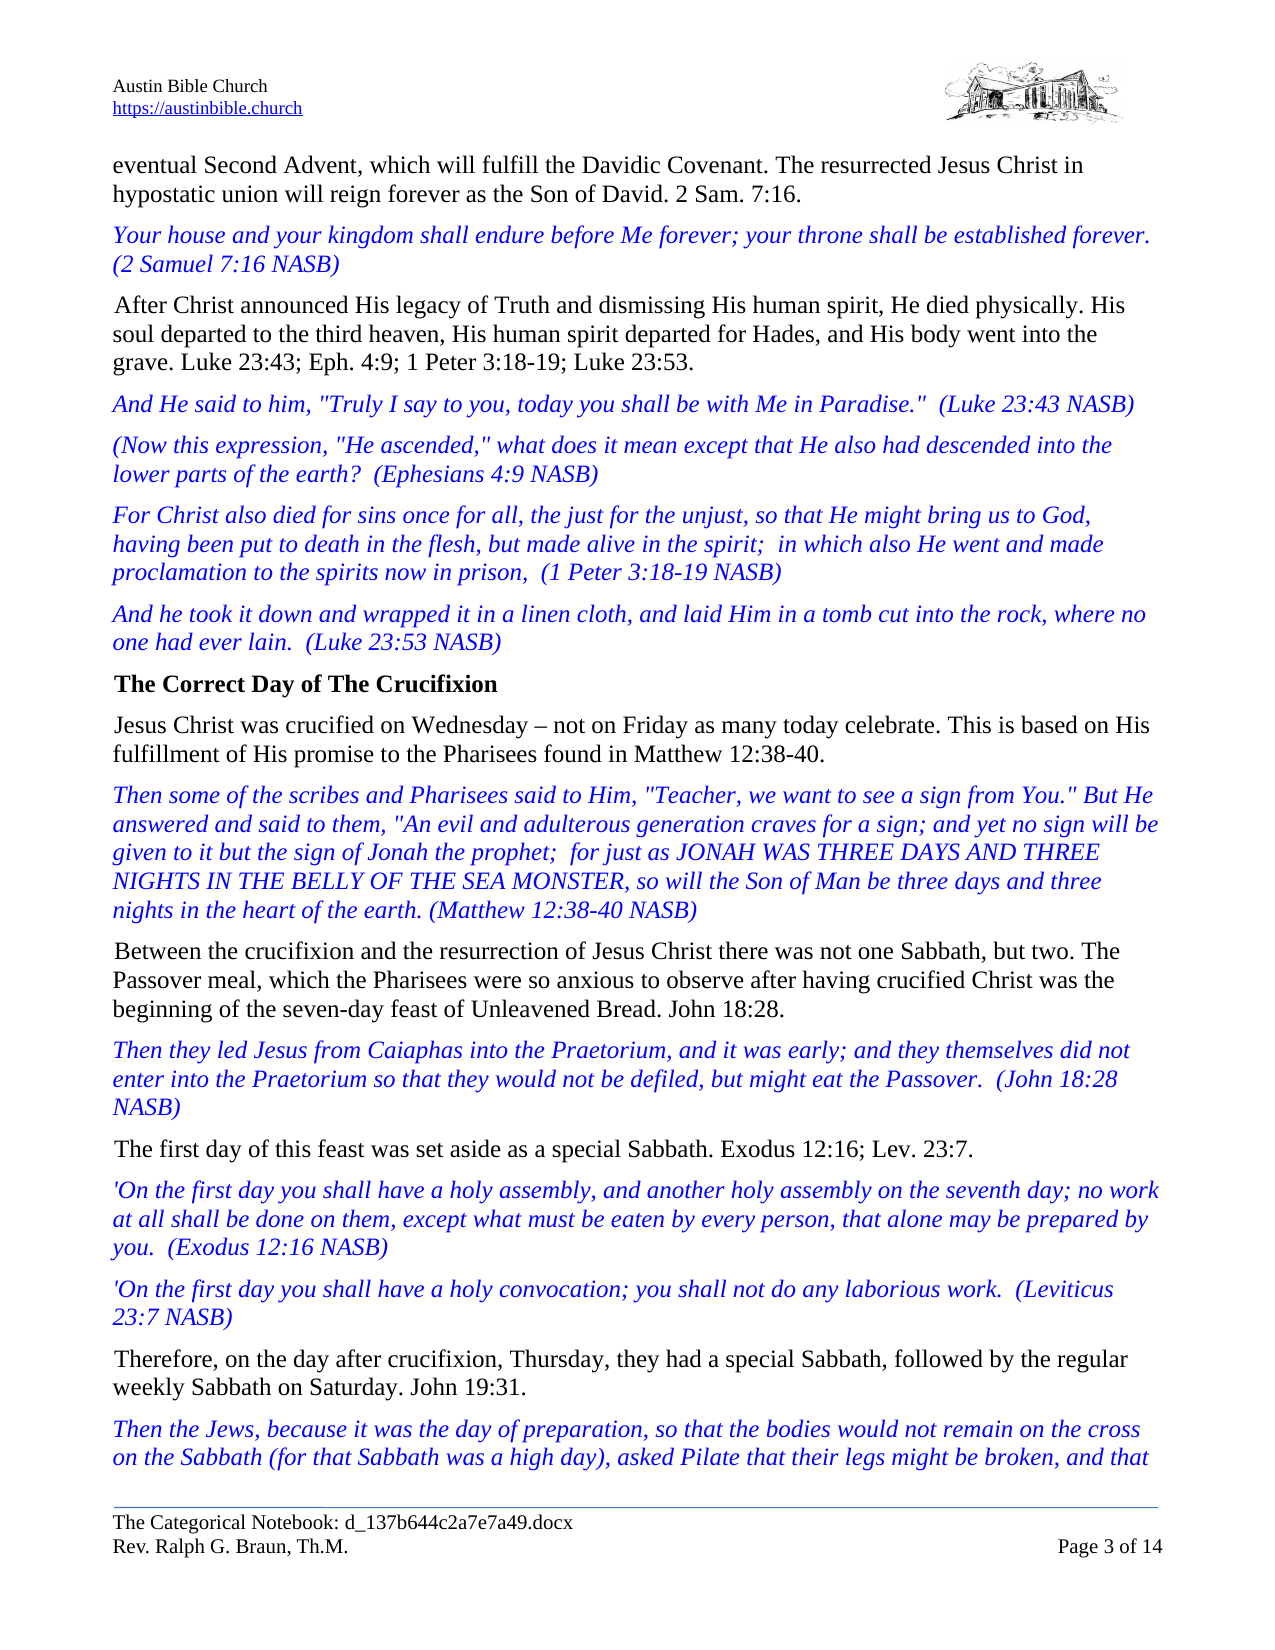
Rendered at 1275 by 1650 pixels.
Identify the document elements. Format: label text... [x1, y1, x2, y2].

text 'On the first day you shall have a holy convocation; you shall not do any laborious work. (Leviticus 23:7 NASB) [112, 1274, 1162, 1331]
text For Christ also died for sins once for all, the just for the unjust, so that He might bring us to God, having been put to death in the flesh, but made alive in the spirit; in which also He went and made proclamation to the spirits now in prison, (1 Peter 3:18-19 NASB) [112, 500, 1162, 586]
text Then some of the scribes and Pharisees said to Him, "Teacher, we want to see a sign from You." But He answered and said to them, "An evil and adulterous generation craves for a sign; and yet no sign will be given to it but the sign of Jonah the prophet; for just as JONAH WAS THREE DAYS AND THREE NIGHTS IN THE BELLY OF THE SEA MONSTER, so will the Son of Man be three days and three nights in the heart of the earth. (Matthew 12:38-40 NASB) [112, 780, 1162, 924]
text Your house and your kingdom shall endure before Me forever; your throne shall be established forever. (2 Samuel 7:16 NASB) [112, 220, 1162, 277]
text And he took it down and wrapped it in a linen cloth, and laid Him in a tomb cut into the rock, where no one had ever lain. (Luke 23:53 NASB) [112, 599, 1162, 656]
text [112, 150, 1162, 207]
text 'On the first day you shall have a holy assembly, and another holy assembly on the seventh day; no work at all shall be done on them, except what must be eaten by every person, that alone may be prepared by you. (Exodus 12:16 NASB) [112, 1175, 1162, 1261]
text Then they led Jesus from Caiaphas into the Praetorium, and it was early; and they themselves did not enter into the Praetorium so that they would not be defiled, but might eat the Passover. (John 18:28 NASB) [112, 1035, 1162, 1121]
text Jesus Christ was crucified on Wednesday – not on Friday as many today celebrate. This is based on His fulfillment of His promise to the Pharisees found in Matthew 12:38-40. [112, 710, 1162, 767]
text The Correct Day of The Crucifixion [112, 669, 1162, 697]
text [112, 1414, 1162, 1471]
text (Now this expression, "He ascended," what does it mean except that He also had descended into the lower parts of the earth? (Ephesians 4:9 NASB) [112, 430, 1162, 487]
text Between the crucifixion and the resurrection of Jesus Christ there was not one Sabbath, but two. The Passover meal, which the Pharisees were so anxious to observe after having crucified Christ was the beginning of the seven-day feast of Unleavened Bread. John 18:28. [112, 936, 1162, 1022]
text The first day of this feast was set aside as a special Sabbath. Exodus 12:16; Lev. 23:7. [112, 1134, 1162, 1162]
text And He said to him, "Truly I say to you, today you shall be with Me in Paradise." (Luke 23:43 NASB) [112, 389, 1162, 417]
text After Christ announced His legacy of Truth and dismissing His human spirit, He died physically. His soul departed to the third heaven, His human spirit departed for Hades, and His body went into the grave. Luke 23:43; Eph. 4:9; 1 Peter 3:18-19; Luke 23:53. [112, 290, 1162, 376]
text Therefore, on the day after crucifixion, Thursday, they had a special Sabbath, followed by the regular weekly Sabbath on Saturday. John 19:31. [112, 1344, 1162, 1401]
picture [944, 58, 1124, 125]
